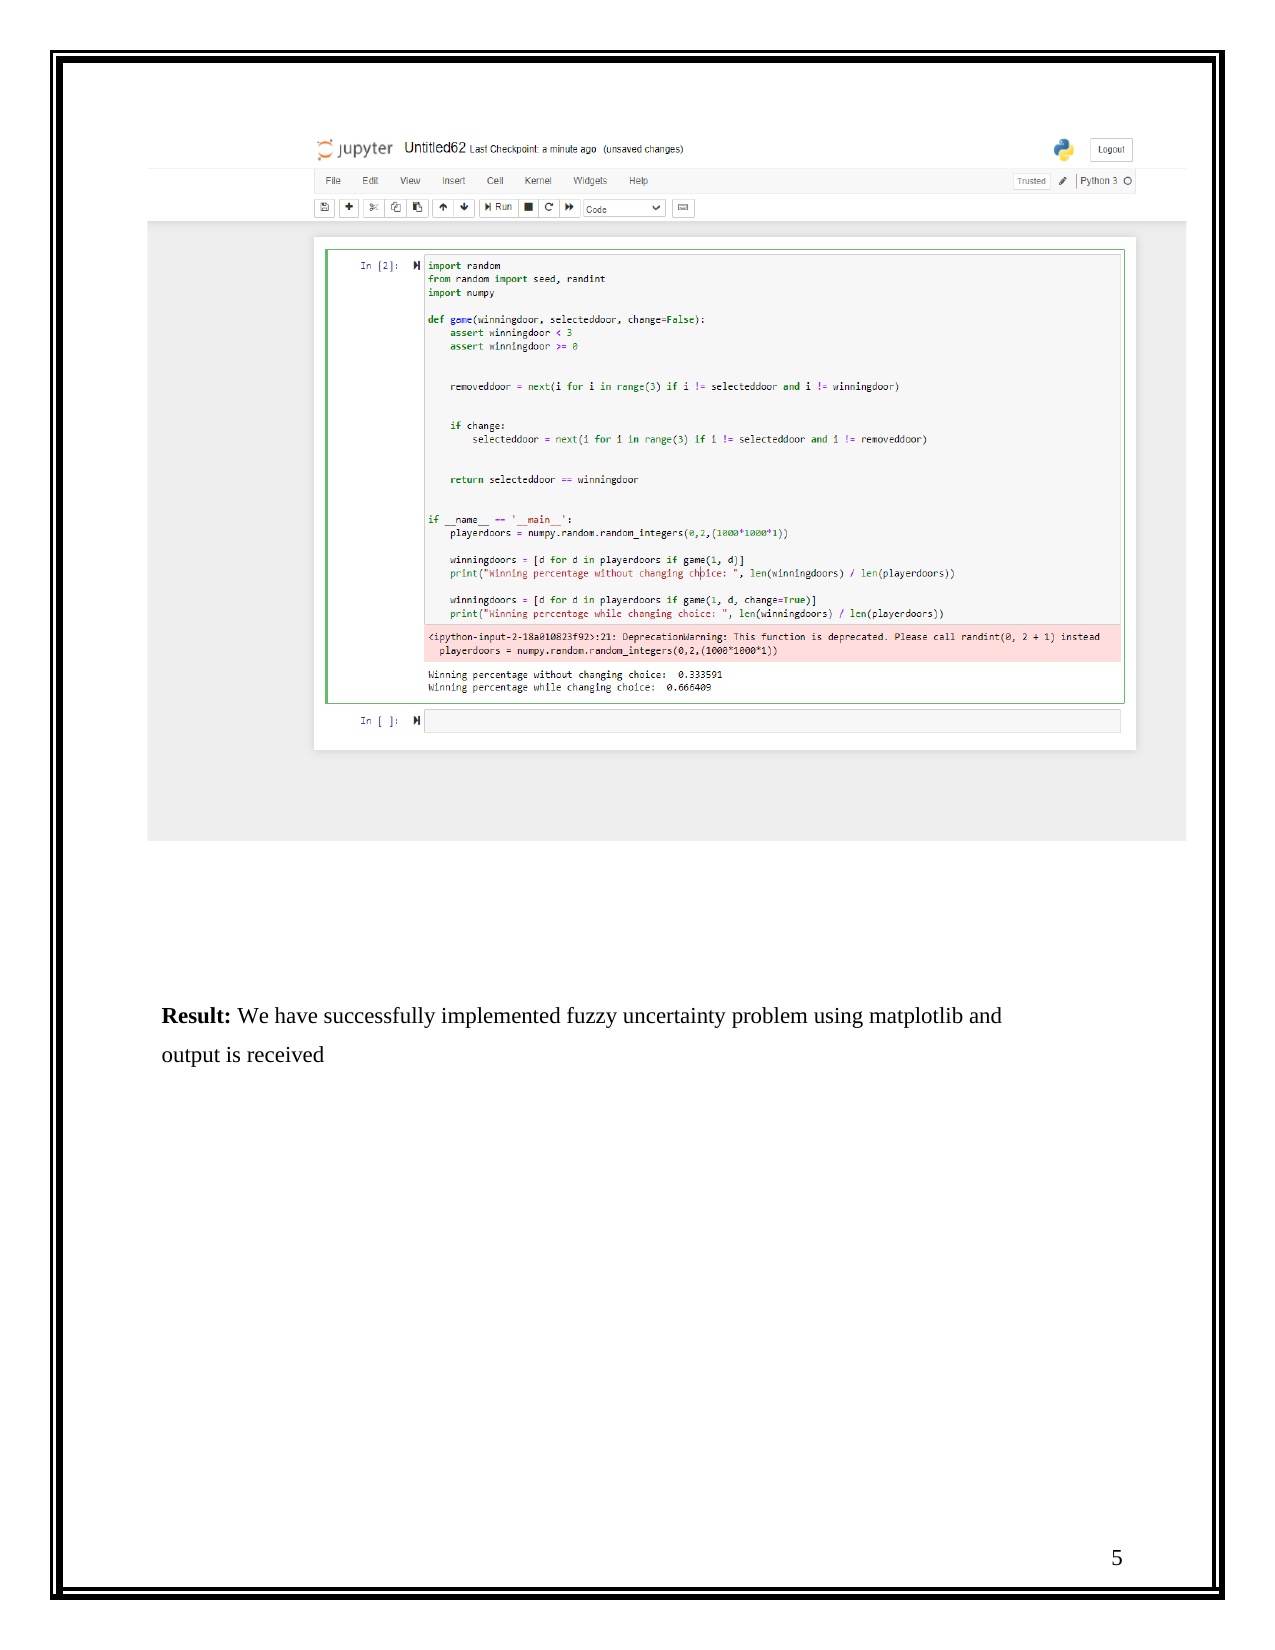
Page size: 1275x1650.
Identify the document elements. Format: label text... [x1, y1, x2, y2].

picture [147, 137, 1187, 841]
text Result: We have successfully implemented fuzzy uncertainty problem using matplotlib and output is received [161, 1002, 1035, 1068]
